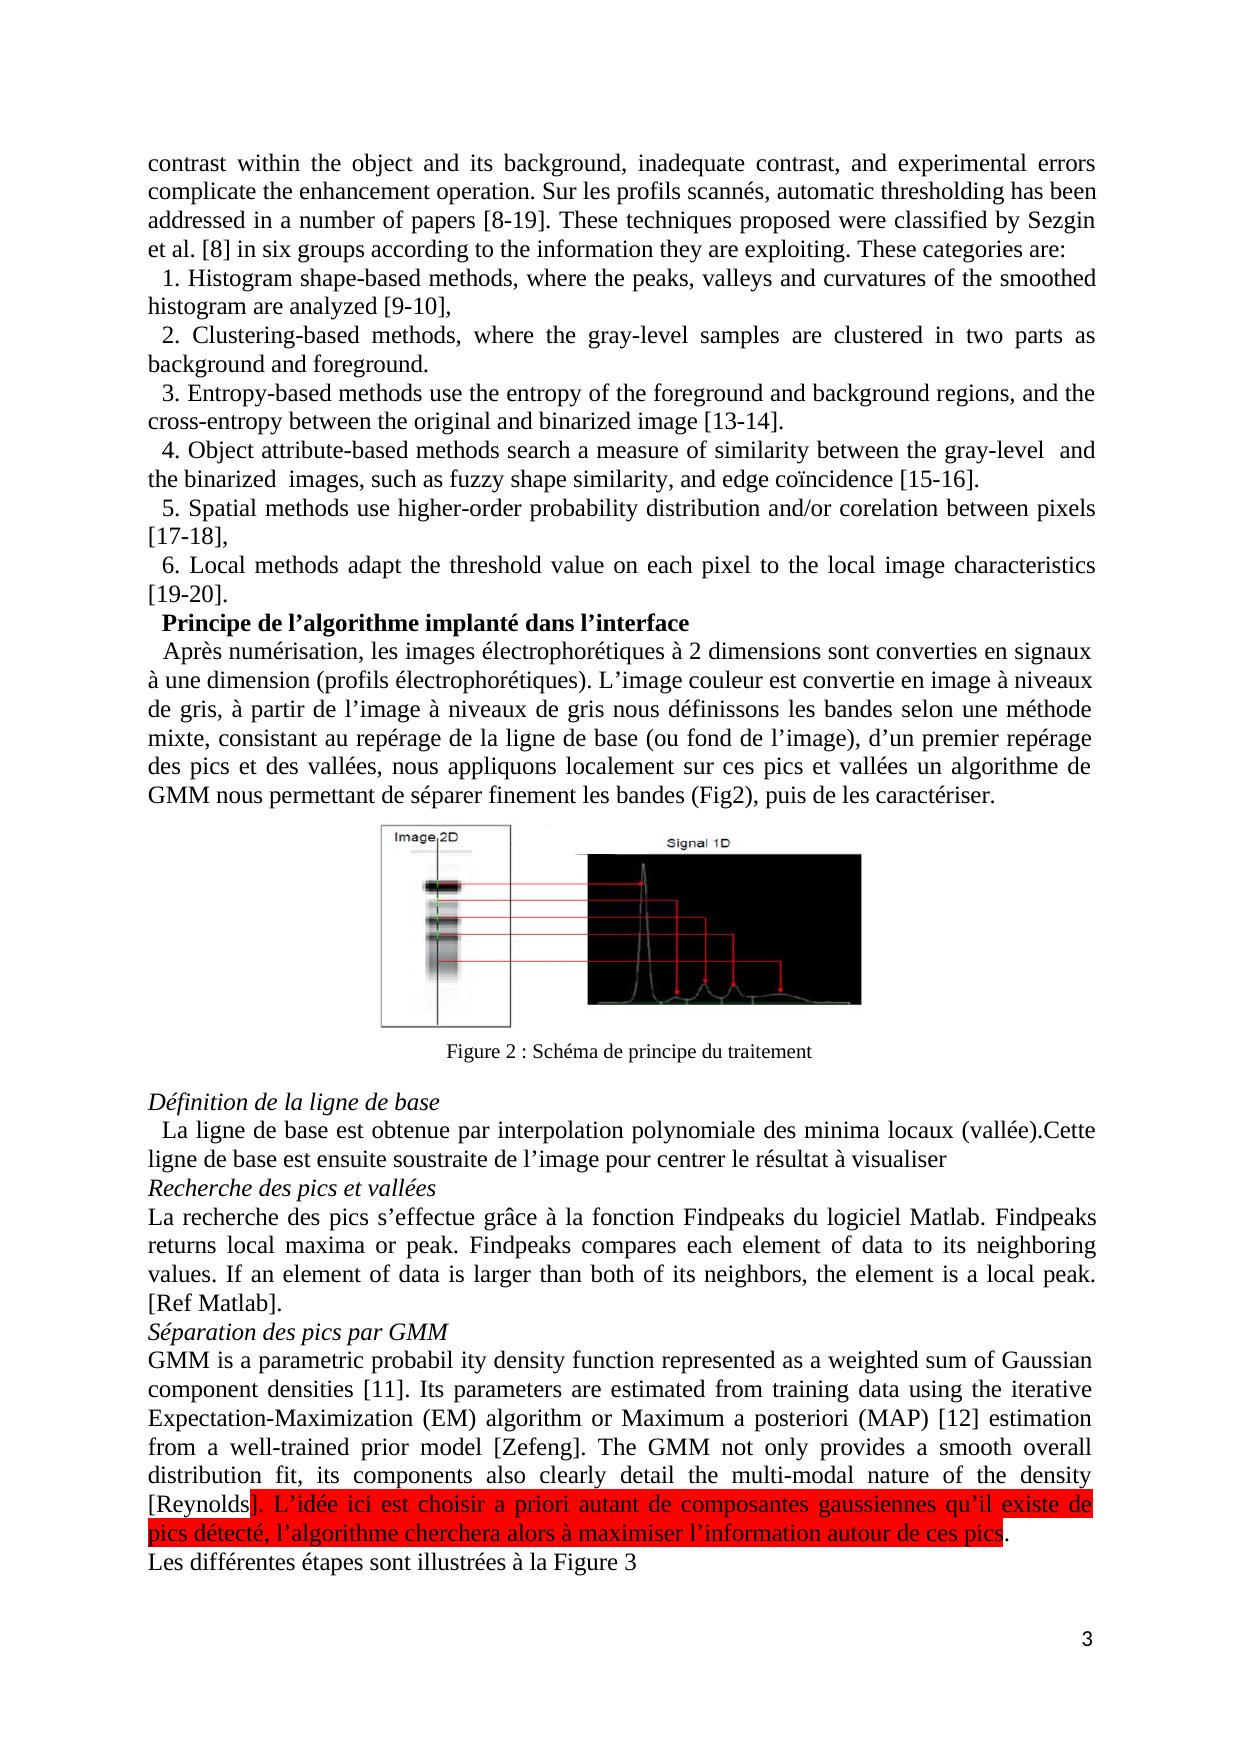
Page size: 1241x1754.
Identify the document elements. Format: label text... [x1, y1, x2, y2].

text Les différentes étapes sont illustrées à la Figure 3 [148, 1547, 1093, 1575]
text Définition de la ligne de base [148, 1087, 1097, 1115]
text Principe de l’algorithme implanté dans l’interface [148, 608, 1097, 636]
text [148, 148, 1097, 263]
text 5. Spatial methods use higher-order probability distribution and/or corelation between pixels [17-18], [148, 493, 1097, 550]
text 3. Entropy-based methods use the entropy of the foreground and background regions, and the cross-entropy between the original and binarized image [13-14]. [148, 378, 1097, 435]
picture [371, 820, 869, 1039]
text Séparation des pics par GMM [148, 1317, 1097, 1345]
text La ligne de base est obtenue par interpolation polynomiale des minima locaux (vallée).Cette ligne de base est ensuite soustraite de l’image pour centrer le résultat à visualiser [148, 1115, 1097, 1173]
text 2. Clustering-based methods, where the gray-level samples are clustered in two parts as background and foreground. [148, 320, 1097, 378]
text 6. Local methods adapt the threshold value on each pixel to the local image characteristics [19-20]. [148, 550, 1097, 608]
text 1. Histogram shape-based methods, where the peaks, valleys and curvatures of the smoothed histogram are analyzed [9-10], [148, 263, 1097, 320]
text 4. Object attribute-based methods search a measure of similarity between the gray-level and the binarized images, such as fuzzy shape similarity, and edge coïncidence [15-16]. [148, 435, 1097, 493]
text GMM is a parametric probabil ity density function represented as a weighted sum of Gaussian component densities [11]. Its parameters are estimated from training data using the iterative Expectation-Maximization (EM) algorithm or Maximum a posteriori (MAP) [12] estimation from a well-trained prior model [Zefeng]. The GMM not only provides a smooth overall distribution fit, its components also clearly detail the multi-modal nature of the density [Reynolds]. L’idée ici est choisir a priori autant de composantes gaussiennes qu’il existe de pics détecté, l’algorithme cherchera alors à maximiser l’information autour de ces pics. [148, 1345, 1093, 1518]
text Recherche des pics et vallées [148, 1173, 1097, 1202]
text Après numérisation, les images électrophorétiques à 2 dimensions sont converties en signaux à une dimension (profils électrophorétiques). L’image couleur est convertie en image à niveaux de gris, à partir de l’image à niveaux de gris nous définissons les bandes selon une méthode mixte, consistant au repérage de la ligne de base (ou fond de l’image), d’un premier repérage des pics et des vallées, nous appliquons localement sur ces pics et vallées un algorithme de GMM nous permettant de séparer finement les bandes (Fig2), puis de les caractériser. [148, 636, 1093, 809]
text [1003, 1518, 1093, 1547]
text La recherche des pics s’effectue grâce à la fonction Findpeaks du logiciel Matlab. Findpeaks returns local maxima or peak. Findpeaks compares each element of data to its neighboring values. If an element of data is larger than both of its neighbors, the element is a local peak. [Ref Matlab]. [148, 1202, 1097, 1317]
